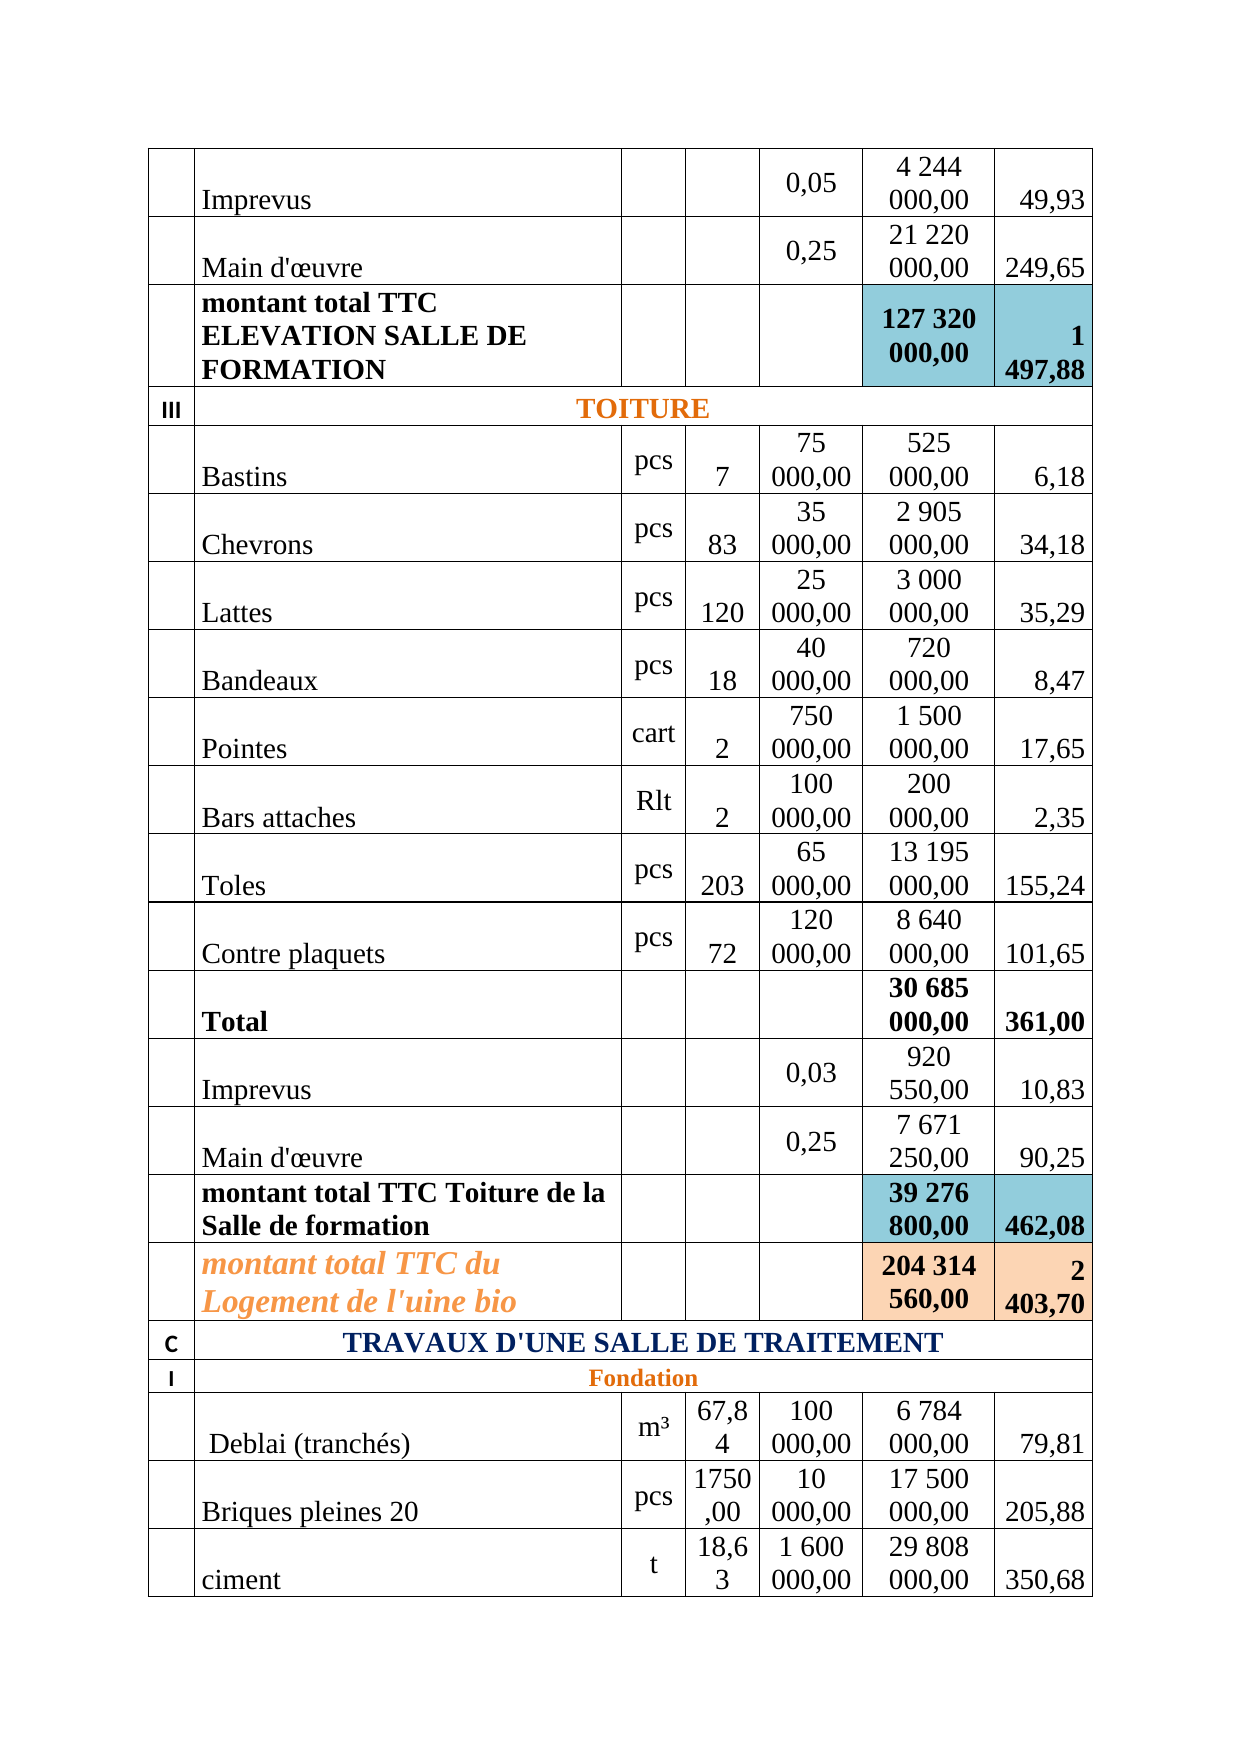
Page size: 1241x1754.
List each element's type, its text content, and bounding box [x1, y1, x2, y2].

table_cell m³ [622, 1393, 685, 1460]
table_cell 1 497,88 [995, 285, 1092, 386]
table_cell 6 784 000,00 [863, 1393, 994, 1460]
table_cell 0,03 [760, 1039, 862, 1106]
table_cell 90,25 [995, 1107, 1092, 1174]
table_cell 17,65 [995, 698, 1092, 765]
table_cell pcs [622, 630, 685, 697]
table_cell [622, 1039, 685, 1106]
table_cell [149, 1039, 194, 1106]
table_cell 83 [686, 494, 759, 561]
table_cell [622, 971, 685, 1038]
table_cell [149, 1243, 194, 1320]
table_cell 205,88 [995, 1461, 1092, 1528]
table_cell I [149, 1360, 194, 1392]
table_cell pcs [622, 903, 685, 969]
table_cell [686, 971, 759, 1038]
table_cell [149, 285, 194, 386]
table_cell 2 905 000,00 [863, 494, 994, 561]
table_cell 72 [686, 903, 759, 969]
table_cell 1750,00 [686, 1461, 759, 1528]
table_cell 10 000,00 [760, 1461, 862, 1528]
table_cell 75 000,00 [760, 426, 862, 493]
table_cell 101,65 [995, 903, 1092, 969]
table_cell ciment [195, 1529, 621, 1596]
table_cell montant total TTC ELEVATION SALLE DE FORMATION [195, 285, 621, 386]
table_cell 0,25 [760, 1107, 862, 1174]
table_cell Chevrons [195, 494, 621, 561]
table_cell [149, 562, 194, 629]
table_cell 7 [686, 426, 759, 493]
table_cell Bastins [195, 426, 621, 493]
table_cell 49,93 [995, 149, 1092, 216]
table_cell [622, 149, 685, 216]
table_cell Main d'œuvre [195, 217, 621, 284]
table_cell [149, 149, 194, 216]
table_cell [149, 903, 194, 969]
table_cell 1 500 000,00 [863, 698, 994, 765]
table_cell Bandeaux [195, 630, 621, 697]
table_cell cart [622, 698, 685, 765]
table_cell 920 550,00 [863, 1039, 994, 1106]
table_cell 462,08 [995, 1175, 1092, 1242]
table_cell [622, 1175, 685, 1242]
table_cell [760, 971, 862, 1038]
table_cell [149, 1529, 194, 1596]
table_cell Rlt [622, 766, 685, 833]
table_cell Lattes [195, 562, 621, 629]
table_cell [622, 1243, 685, 1320]
table_cell 10,83 [995, 1039, 1092, 1106]
table_cell 67,84 [686, 1393, 759, 1460]
table_cell 39 276 800,00 [863, 1175, 994, 1242]
table_cell Bars attaches [195, 766, 621, 833]
table_cell [149, 766, 194, 833]
table_cell 100 000,00 [760, 766, 862, 833]
table_cell 29 808 000,00 [863, 1529, 994, 1596]
table_cell Main d'œuvre [195, 1107, 621, 1174]
table_cell 120 000,00 [760, 903, 862, 969]
table_cell 3 000 000,00 [863, 562, 994, 629]
table_cell Total [195, 971, 621, 1038]
table_cell [149, 1107, 194, 1174]
table_cell [149, 1461, 194, 1528]
table_cell 79,81 [995, 1393, 1092, 1460]
table_cell 1 600 000,00 [760, 1529, 862, 1596]
table_cell 25 000,00 [760, 562, 862, 629]
table_cell III [149, 387, 194, 424]
table_cell [686, 285, 759, 386]
table_cell 2 [686, 698, 759, 765]
table_cell Toles [195, 834, 621, 901]
table_cell [760, 285, 862, 386]
table_cell 35 000,00 [760, 494, 862, 561]
table_cell [149, 698, 194, 765]
table_cell [149, 971, 194, 1038]
table_cell 0,25 [760, 217, 862, 284]
table_cell pcs [622, 834, 685, 901]
table_cell 2 [686, 766, 759, 833]
table_cell 7 671 250,00 [863, 1107, 994, 1174]
table_cell [622, 285, 685, 386]
table_cell 18 [686, 630, 759, 697]
table_cell 8 640 000,00 [863, 903, 994, 969]
table_cell 35,29 [995, 562, 1092, 629]
table_cell [149, 630, 194, 697]
table_cell [686, 1107, 759, 1174]
table_cell 30 685 000,00 [863, 971, 994, 1038]
table_cell Fondation [195, 1360, 1092, 1392]
table_cell [760, 1175, 862, 1242]
table_cell 350,68 [995, 1529, 1092, 1596]
table_cell [149, 1393, 194, 1460]
table_cell 249,65 [995, 217, 1092, 284]
table_cell TRAVAUX D'UNE SALLE DE TRAITEMENT [195, 1321, 1092, 1359]
table_cell 18,63 [686, 1529, 759, 1596]
table_cell 203 [686, 834, 759, 901]
table_cell 13 195 000,00 [863, 834, 994, 901]
table_cell [149, 217, 194, 284]
table_cell Imprevus [195, 149, 621, 216]
table_cell pcs [622, 562, 685, 629]
table_cell [760, 1243, 862, 1320]
table_cell [622, 1107, 685, 1174]
table_cell [686, 1175, 759, 1242]
table_cell 2 403,70 [995, 1243, 1092, 1320]
table_cell 34,18 [995, 494, 1092, 561]
table_cell t [622, 1529, 685, 1596]
table_cell 155,24 [995, 834, 1092, 901]
table_cell 204 314 560,00 [863, 1243, 994, 1320]
table_cell 21 220 000,00 [863, 217, 994, 284]
table_cell [149, 426, 194, 493]
table_cell 17 500 000,00 [863, 1461, 994, 1528]
table_cell [149, 1175, 194, 1242]
table_cell [149, 494, 194, 561]
table_cell TOITURE [195, 387, 1092, 424]
table_cell 65 000,00 [760, 834, 862, 901]
table_cell 2,35 [995, 766, 1092, 833]
table_cell pcs [622, 1461, 685, 1528]
table_cell Briques pleines 20 [195, 1461, 621, 1528]
table_cell 127 320 000,00 [863, 285, 994, 386]
table_cell [686, 217, 759, 284]
table_cell 750 000,00 [760, 698, 862, 765]
table_cell 720 000,00 [863, 630, 994, 697]
table_cell 200 000,00 [863, 766, 994, 833]
table_cell Deblai (tranchés) [195, 1393, 621, 1460]
table_cell Pointes [195, 698, 621, 765]
table_cell 525 000,00 [863, 426, 994, 493]
table_cell Imprevus [195, 1039, 621, 1106]
table_cell 8,47 [995, 630, 1092, 697]
table_cell pcs [622, 426, 685, 493]
table_cell Contre plaquets [195, 903, 621, 969]
table_cell 0,05 [760, 149, 862, 216]
table_cell montant total TTC Toiture de la Salle de formation [195, 1175, 621, 1242]
table_cell pcs [622, 494, 685, 561]
table_cell 6,18 [995, 426, 1092, 493]
table_cell 361,00 [995, 971, 1092, 1038]
table_cell [686, 1039, 759, 1106]
table_cell [686, 1243, 759, 1320]
table_cell [686, 149, 759, 216]
table_cell [149, 834, 194, 901]
table_cell 120 [686, 562, 759, 629]
table_cell 4 244 000,00 [863, 149, 994, 216]
table_cell montant total TTC du Logement de l'uine bio [195, 1243, 621, 1320]
table_cell 40 000,00 [760, 630, 862, 697]
table_cell C [149, 1321, 194, 1359]
table_cell 100 000,00 [760, 1393, 862, 1460]
table_cell [622, 217, 685, 284]
